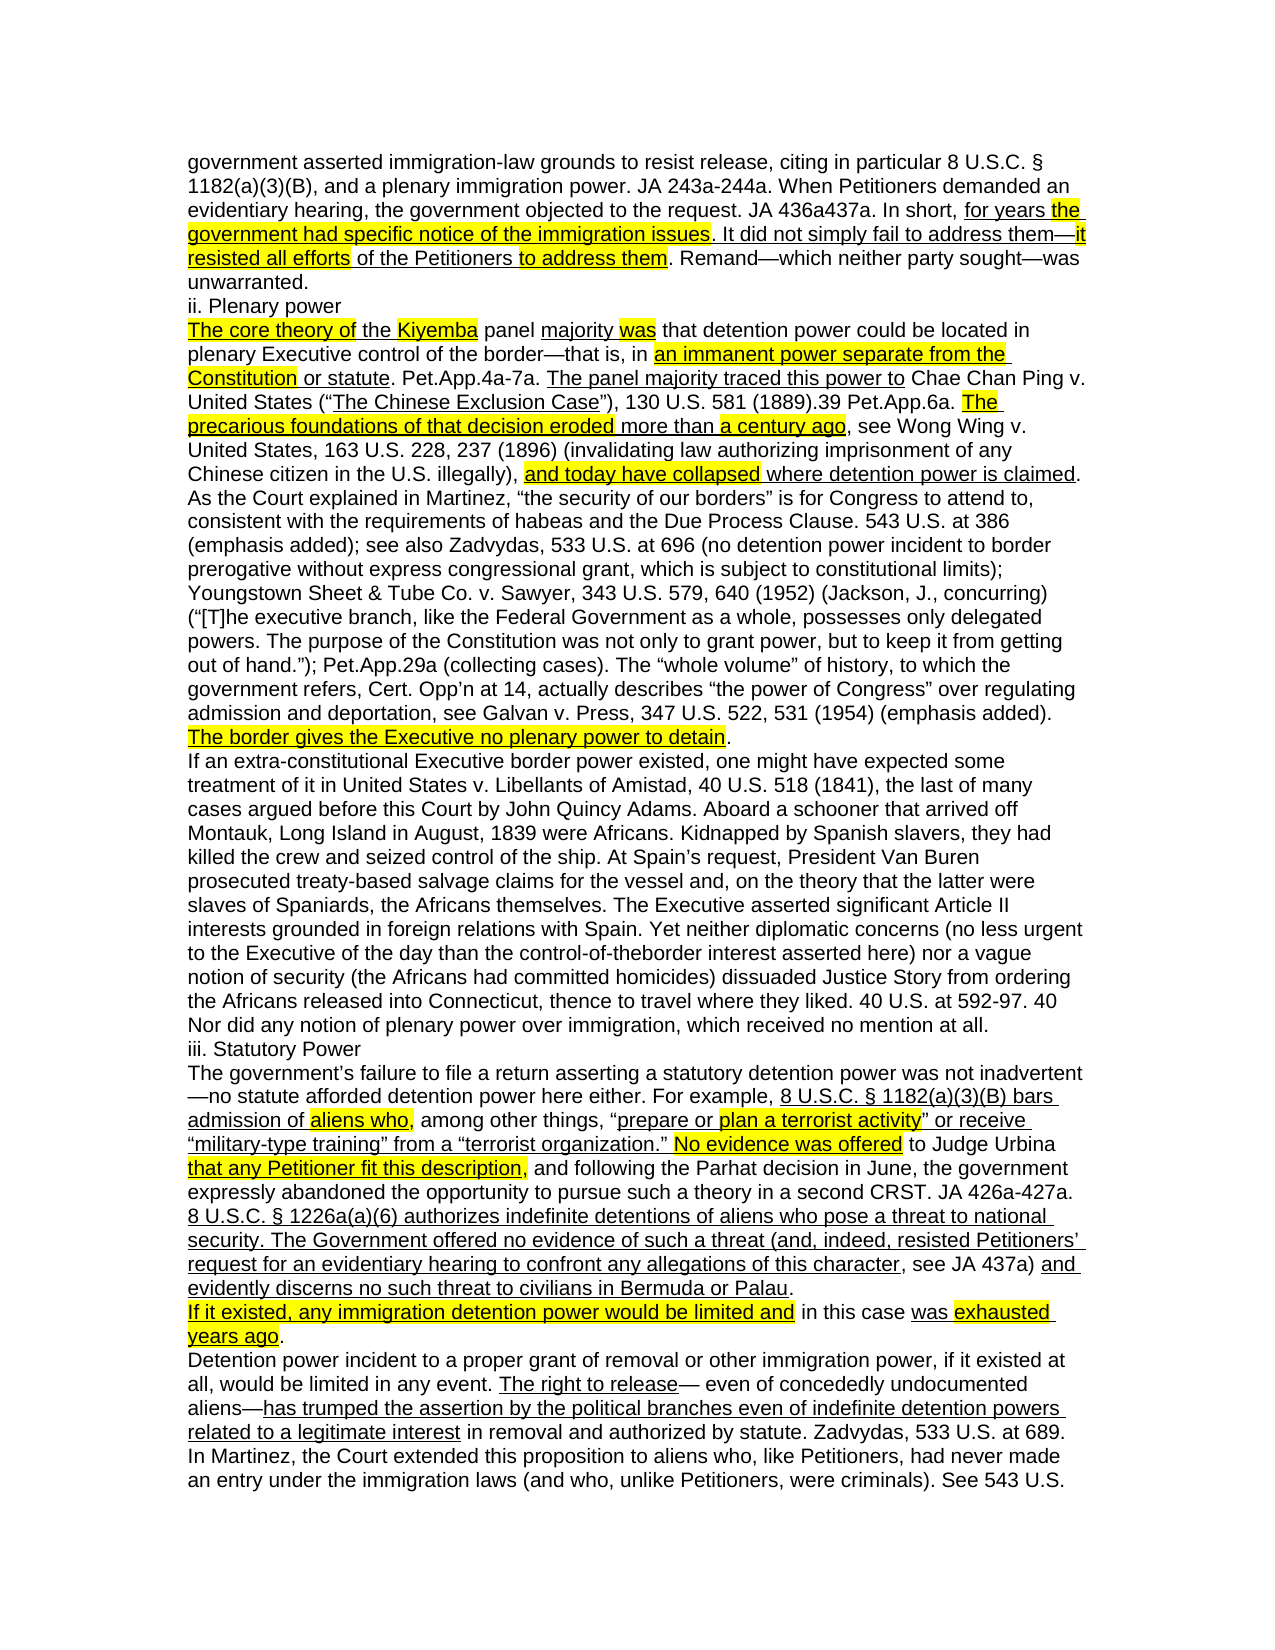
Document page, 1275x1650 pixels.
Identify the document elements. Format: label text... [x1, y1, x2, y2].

text The government’s failure to file a return asserting a statutory detention power was not inadvertent—no statute afforded detention power here either. For example, 8 U.S.C. § 1182(a)(3)(B) bars admission of aliens who, among other things, “prepare or plan a terrorist activity” or receive “military-type training” from a “terrorist organization.” No evidence was offered to Judge Urbina that any Petitioner fit this description, and following the Parhat decision in June, the government expressly abandoned the opportunity to pursue such a theory in a second CRST. JA 426a-427a. 8 U.S.C. § 1226a(a)(6) authorizes indefinite detentions of aliens who pose a threat to national security. The Government offered no evidence of such a threat (and, indeed, resisted Petitioners’ request for an evidentiary hearing to confront any allegations of this character, see JA 437a) and evidently discerns no such threat to civilians in Bermuda or Palau. [187, 1060, 1087, 1300]
text If an extra-constitutional Executive border power existed, one might have expected some treatment of it in United States v. Libellants of Amistad, 40 U.S. 518 (1841), the last of many cases argued before this Court by John Quincy Adams. Aboard a schooner that arrived off Montauk, Long Island in August, 1839 were Africans. Kidnapped by Spanish slavers, they had killed the crew and seized control of the ship. At Spain’s request, President Van Buren prosecuted treaty-based salvage claims for the vessel and, on the theory that the latter were slaves of Spaniards, the Africans themselves. The Executive asserted significant Article II interests grounded in foreign relations with Spain. Yet neither diplomatic concerns (no less urgent to the Executive of the day than the control-of-theborder interest asserted here) nor a vague notion of security (the Africans had committed homicides) dissuaded Justice Story from ordering the Africans released into Connecticut, thence to travel where they liked. 40 U.S. at 592-97. 40 Nor did any notion of plenary power over immigration, which received no mention at all. [187, 749, 1087, 1036]
text The core theory of the Kiyemba panel majority was that detention power could be located in plenary Executive control of the border—that is, in an immanent power separate from the Constitution or statute. Pet.App.4a-7a. The panel majority traced this power to Chae Chan Ping v. United States (“The Chinese Exclusion Case”), 130 U.S. 581 (1889).39 Pet.App.6a. The precarious foundations of that decision eroded more than a century ago, see Wong Wing v. United States, 163 U.S. 228, 237 (1896) (invalidating law authorizing imprisonment of any Chinese citizen in the U.S. illegally), and today have collapsed where detention power is claimed. As the Court explained in Martinez, “the security of our borders” is for Congress to attend to, consistent with the requirements of habeas and the Due Process Clause. 543 U.S. at 386 (emphasis added); see also Zadvydas, 533 U.S. at 696 (no detention power incident to border prerogative without express congressional grant, which is subject to constitutional limits); Youngstown Sheet & Tube Co. v. Sawyer, 343 U.S. 579, 640 (1952) (Jackson, J., concurring) (“[T]he executive branch, like the Federal Government as a whole, possesses only delegated powers. The purpose of the Constitution was not only to grant power, but to keep it from getting out of hand.”); Pet.App.29a (collecting cases). The “whole volume” of history, to which the government refers, Cert. Opp’n at 14, actually describes “the power of Congress” over regulating admission and deportation, see Galvan v. Press, 347 U.S. 522, 531 (1954) (emphasis added). The border gives the Executive no plenary power to detain. [187, 318, 1087, 749]
text ii. Plenary power [187, 294, 1087, 318]
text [187, 150, 1087, 294]
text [187, 1348, 1087, 1492]
text If it existed, any immigration detention power would be limited and in this case was exhausted years ago. [279, 1300, 1087, 1348]
text iii. Statutory Power [187, 1036, 1087, 1060]
